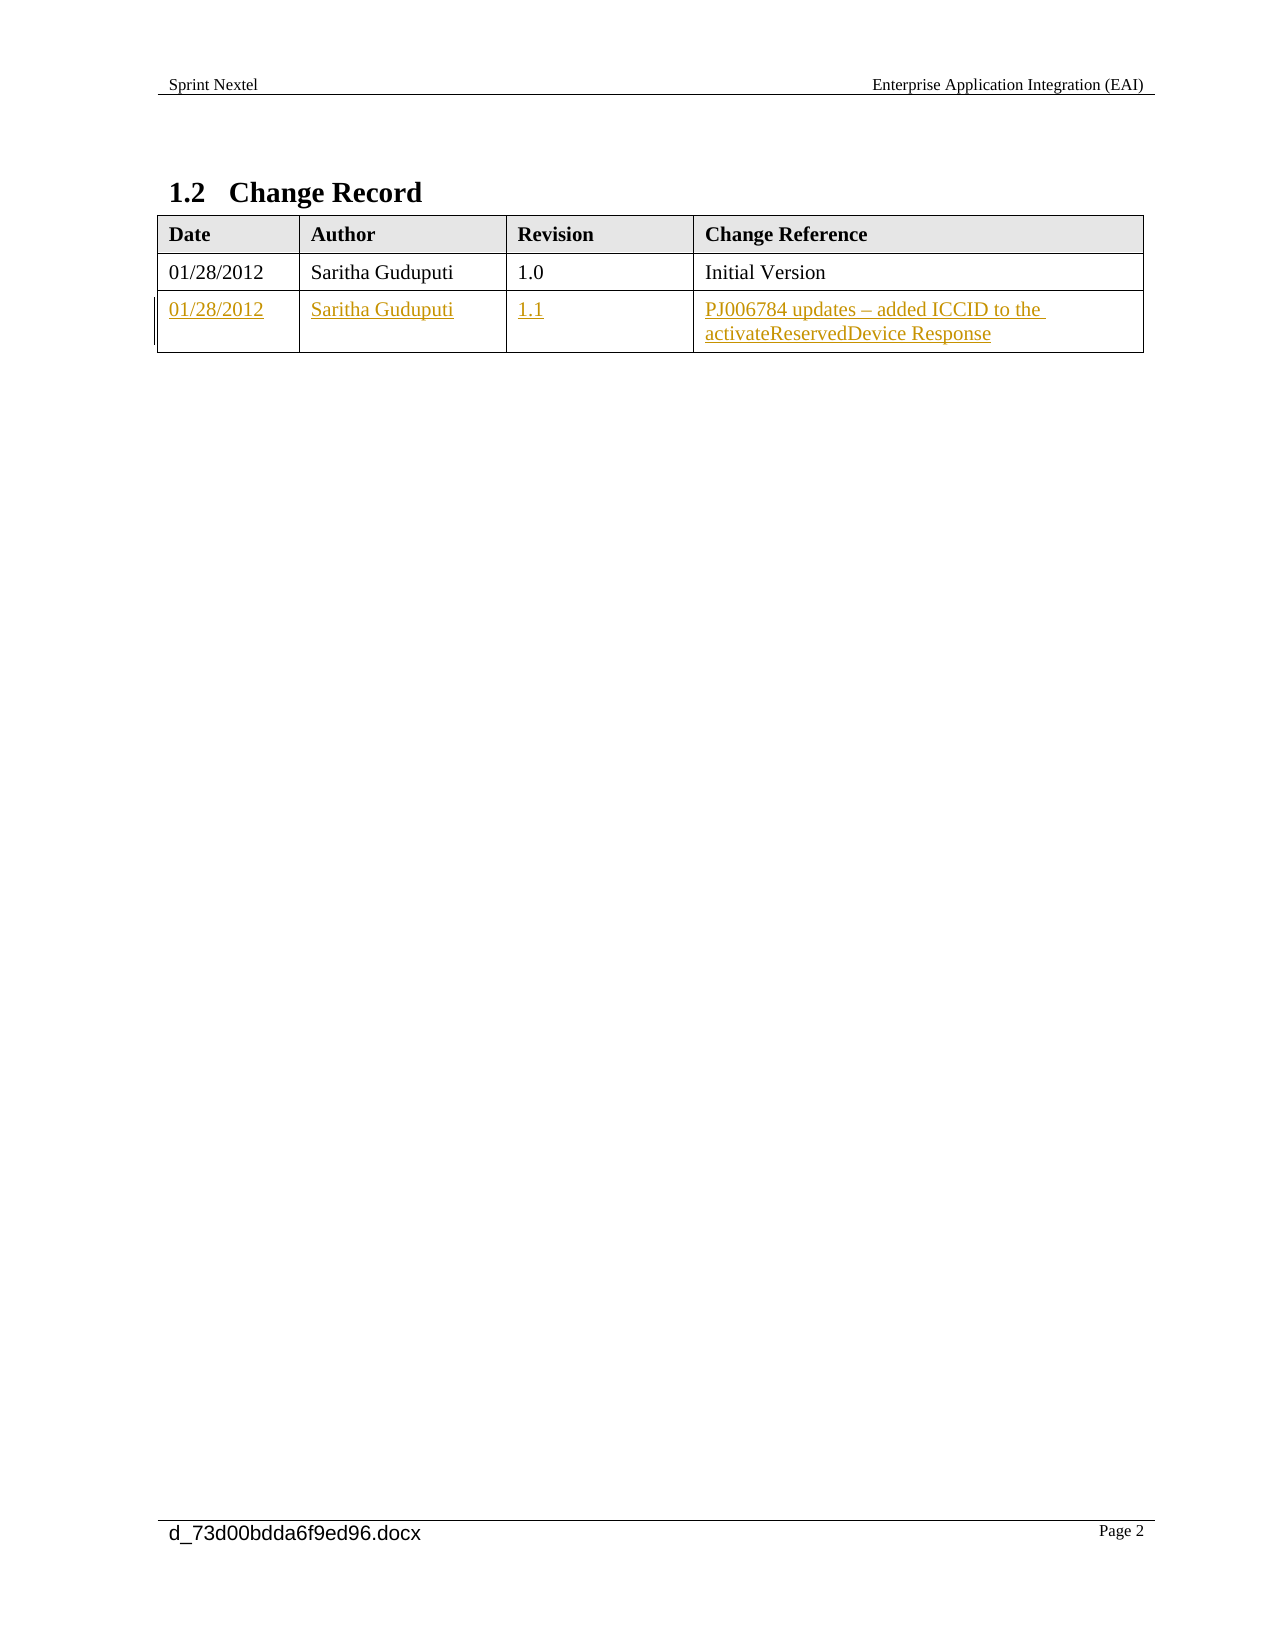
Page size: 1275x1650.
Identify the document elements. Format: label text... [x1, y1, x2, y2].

subtitle Change Record [169, 175, 1144, 208]
table_cell Initial Version [694, 254, 1143, 290]
table_cell [300, 291, 506, 352]
table_header Author [300, 216, 506, 252]
table_cell [158, 291, 299, 352]
table_cell 1.0 [507, 254, 693, 290]
table_header Date [158, 216, 299, 252]
table_cell Saritha Guduputi [300, 254, 506, 290]
table_cell 01/28/2012 [158, 254, 299, 290]
table_header Change Reference [694, 216, 1143, 252]
table_cell [694, 291, 1143, 352]
table_header Revision [507, 216, 693, 252]
table_cell [507, 291, 693, 352]
